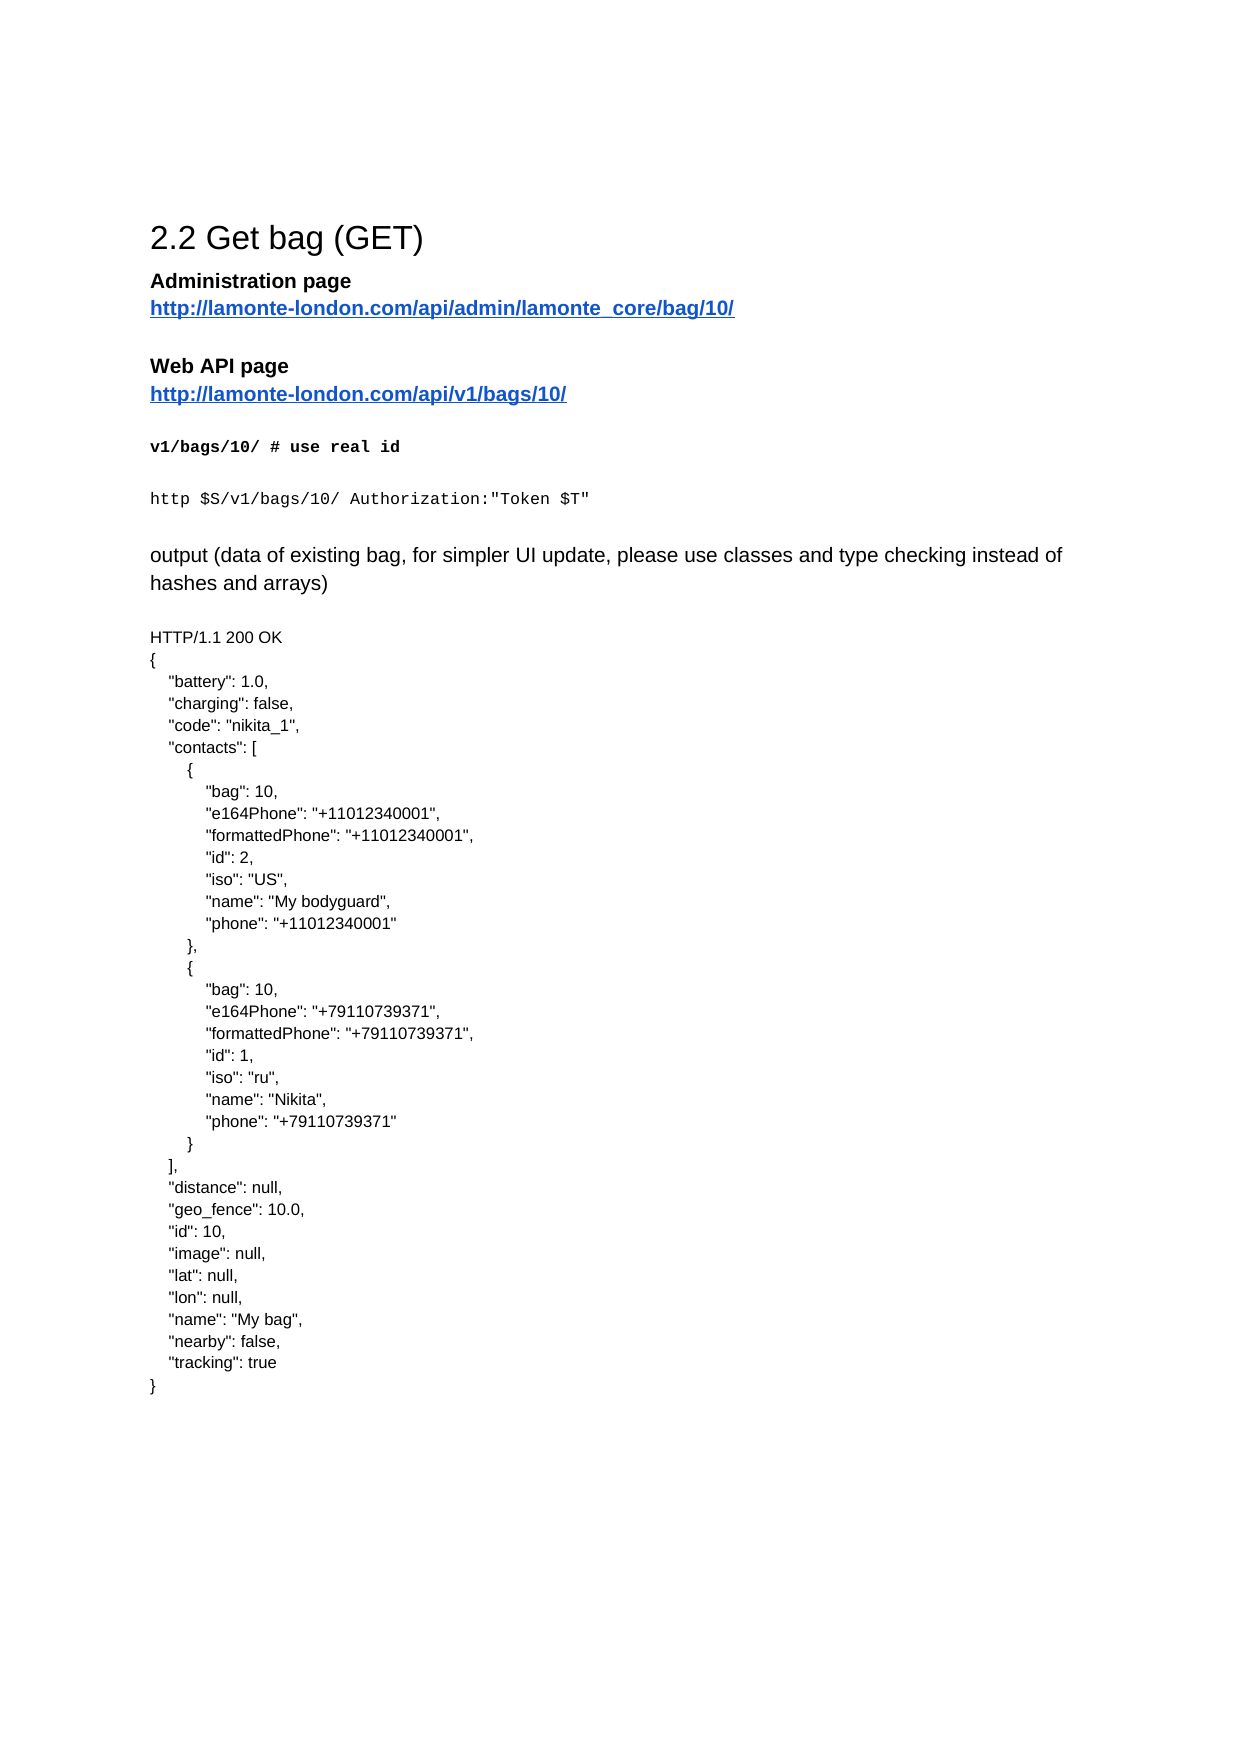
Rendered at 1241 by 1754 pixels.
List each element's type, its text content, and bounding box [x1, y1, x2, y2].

text v1/bags/10/ # use real id [150, 439, 1090, 458]
text "battery": 1.0, [150, 672, 1090, 691]
text "geo_fence": 10.0, [150, 1199, 1090, 1219]
text Administration page [150, 269, 1090, 293]
text { [150, 958, 1090, 977]
text "name": "My bag", [150, 1309, 1090, 1328]
text "nearby": false, [150, 1331, 1090, 1351]
text "lat": null, [150, 1265, 1090, 1284]
text http $S/v1/bags/10/ Authorization:"Token $T" [150, 491, 1090, 510]
text "bag": 10, [150, 782, 1090, 801]
text "e164Phone": "+11012340001", [150, 804, 1090, 823]
text "name": "Nikita", [150, 1089, 1090, 1109]
text { [150, 760, 1090, 779]
text }, [150, 936, 1090, 955]
text { [150, 650, 1090, 669]
text "bag": 10, [150, 980, 1090, 999]
text HTTP/1.1 200 OK [150, 628, 1090, 647]
text "lon": null, [150, 1287, 1090, 1307]
text "formattedPhone": "+11012340001", [150, 826, 1090, 845]
text "charging": false, [150, 694, 1090, 713]
text "contacts": [ [150, 738, 1090, 757]
text ], [150, 1156, 1090, 1175]
text http://lamonte-london.com/api/admin/lamonte_core/bag/10/ [150, 296, 1090, 320]
text "id": 2, [150, 848, 1090, 867]
text "iso": "ru", [150, 1068, 1090, 1087]
text "code": "nikita_1", [150, 716, 1090, 735]
subtitle 2.2 Get bag (GET) [150, 218, 1090, 256]
text "distance": null, [150, 1177, 1090, 1197]
text "id": 1, [150, 1046, 1090, 1065]
text "name": "My bodyguard", [150, 892, 1090, 911]
text "image": null, [150, 1243, 1090, 1263]
text "tracking": true [150, 1353, 1090, 1372]
text "iso": "US", [150, 870, 1090, 889]
text "phone": "+11012340001" [150, 914, 1090, 933]
text "formattedPhone": "+79110739371", [150, 1024, 1090, 1043]
text "id": 10, [150, 1221, 1090, 1241]
text Web API page [150, 354, 1090, 378]
text output (data of existing bag, for simpler UI update, please use classes and type checking instead of hashes and arrays) [150, 543, 1090, 594]
text http://lamonte-london.com/api/v1/bags/10/ [150, 381, 1090, 405]
text "phone": "+79110739371" [150, 1112, 1090, 1131]
text } [150, 1375, 1090, 1394]
text "e164Phone": "+79110739371", [150, 1002, 1090, 1021]
text } [150, 1133, 1090, 1153]
